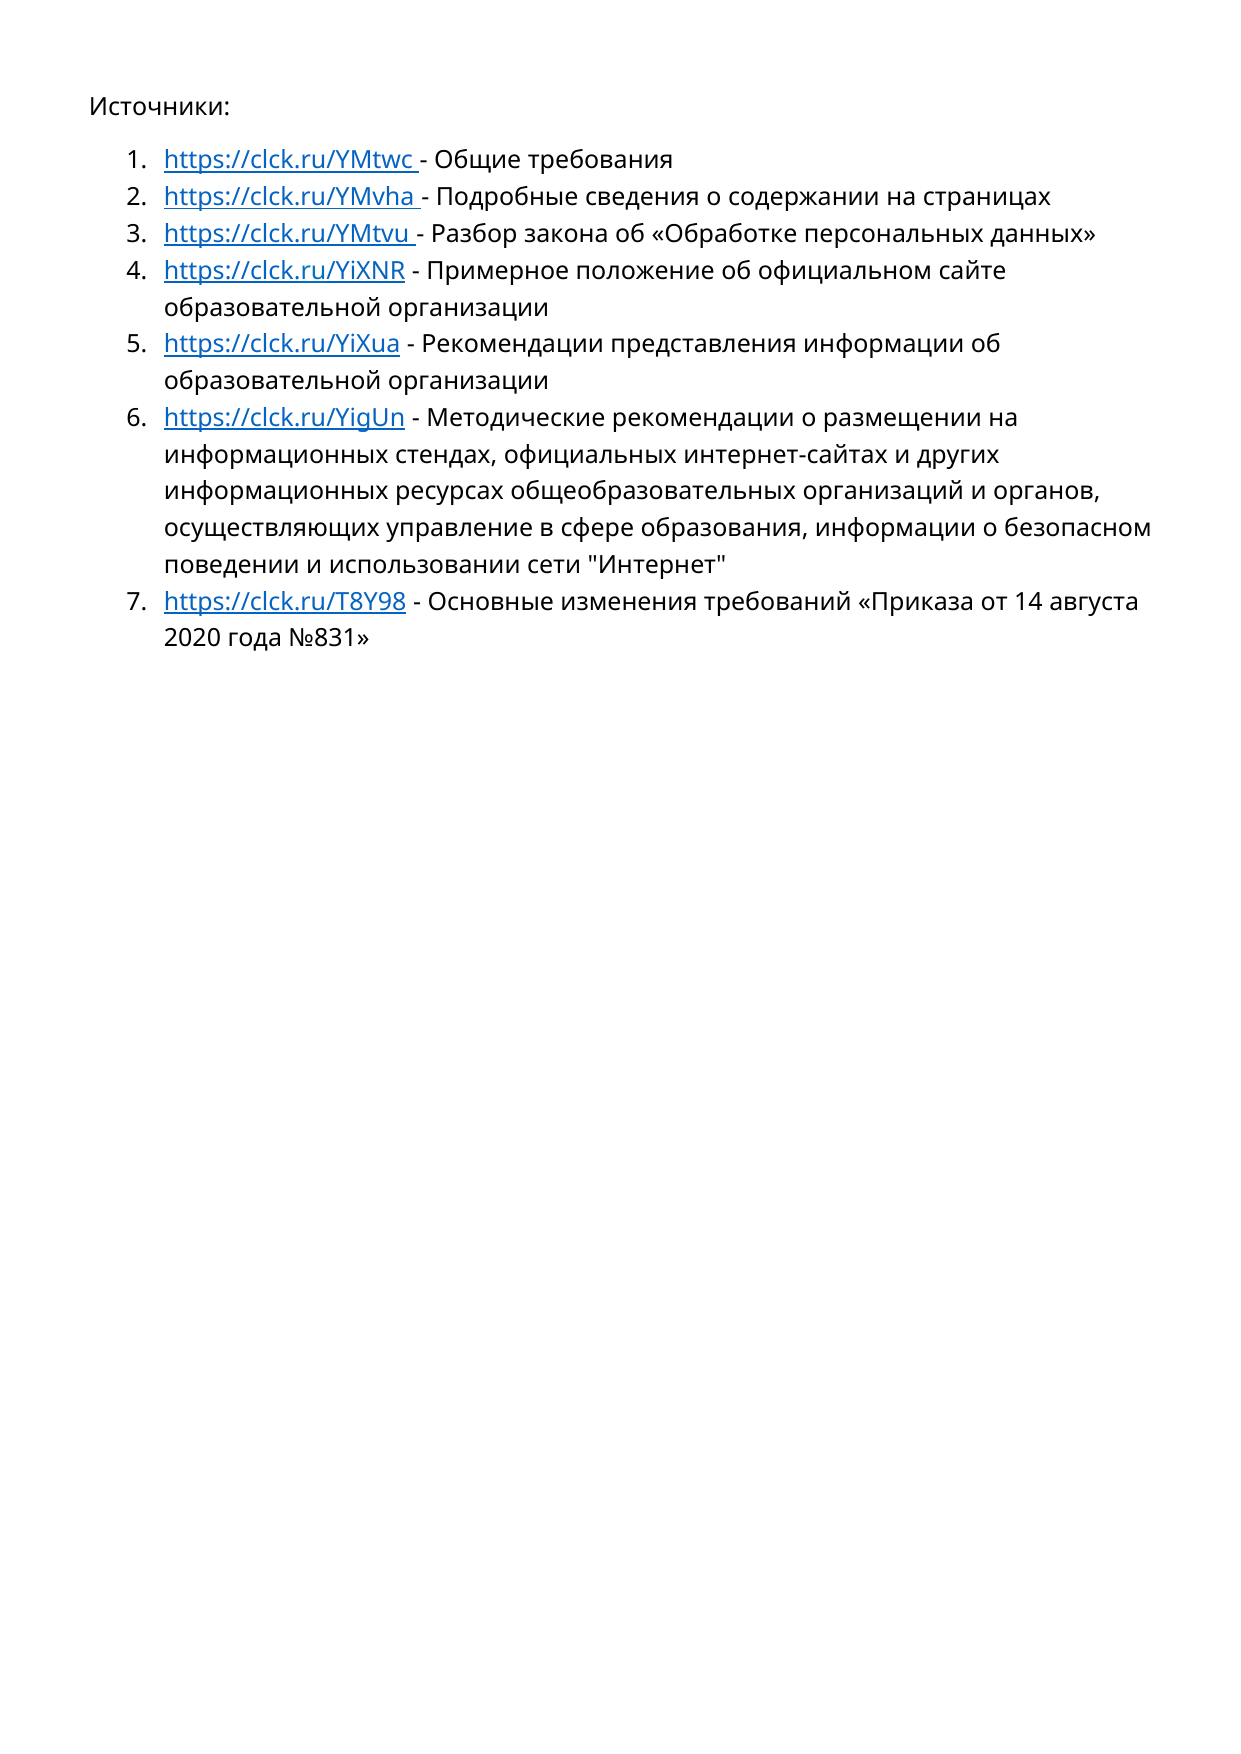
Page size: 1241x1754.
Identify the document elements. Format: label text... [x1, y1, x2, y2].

list https://clck.ru/YMtwc - Общие требования [126, 142, 1199, 176]
list https://clck.ru/YiXua - Рекомендации представления информации об образовательной организации [126, 326, 1199, 397]
list https://clck.ru/T8Y98 - Основные изменения требований «Приказа от 14 августа 2020 года №831» [126, 583, 1199, 654]
list https://clck.ru/YigUn - Методические рекомендации о размещении на информационных стендах, официальных интернет-сайтах и других информационных ресурсах общеобразовательных организаций и органов, осуществляющих управление в сфере образования, информации о безопасном поведении и использовании сети "Интернет" [126, 399, 1199, 581]
list https://clck.ru/YMvha - Подробные сведения о содержании на страницах [126, 179, 1199, 213]
text Источники: [89, 89, 1199, 123]
list https://clck.ru/YMtvu - Разбор закона об «Обработке персональных данных» [126, 216, 1199, 250]
list https://clck.ru/YiXNR - Примерное положение об официальном сайте образовательной организации [126, 252, 1199, 323]
